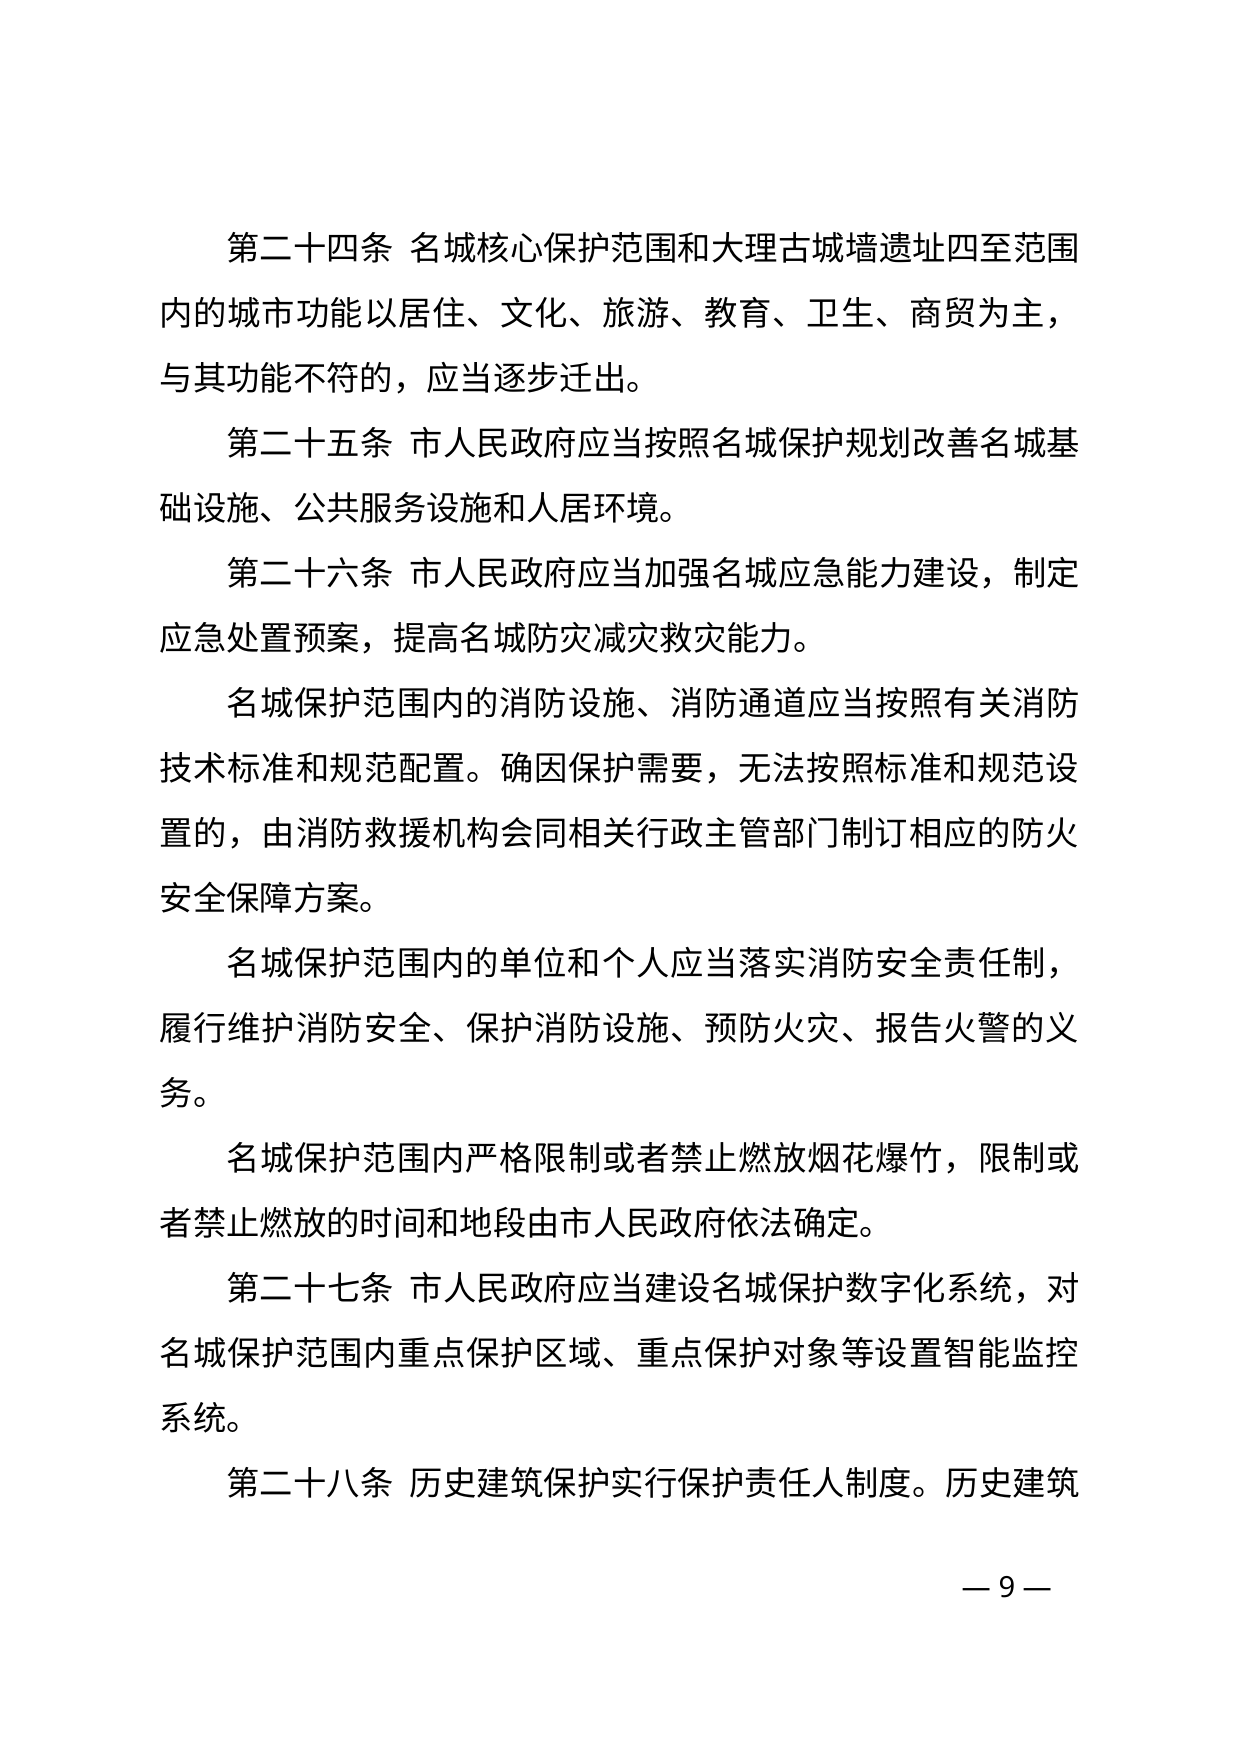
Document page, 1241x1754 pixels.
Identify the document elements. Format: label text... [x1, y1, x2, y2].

text 第二十七条 市人民政府应当建设名城保护数字化系统，对名城保护范围内重点保护区域、重点保护对象等设置智能监控系统。 [159, 1254, 1081, 1449]
text 第二十四条 名城核心保护范围和大理古城墙遗址四至范围内的城市功能以居住、文化、旅游、教育、卫生、商贸为主，与其功能不符的，应当逐步迁出。 [159, 214, 1081, 409]
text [159, 1449, 1081, 1514]
text 第二十五条 市人民政府应当按照名城保护规划改善名城基础设施、公共服务设施和人居环境。 [159, 409, 1081, 539]
text 名城保护范围内严格限制或者禁止燃放烟花爆竹，限制或者禁止燃放的时间和地段由市人民政府依法确定。 [159, 1124, 1081, 1254]
text 名城保护范围内的单位和个人应当落实消防安全责任制，履行维护消防安全、保护消防设施、预防火灾、报告火警的义务。 [159, 929, 1081, 1124]
text 名城保护范围内的消防设施、消防通道应当按照有关消防技术标准和规范配置。确因保护需要，无法按照标准和规范设置的，由消防救援机构会同相关行政主管部门制订相应的防火安全保障方案。 [159, 669, 1081, 929]
text 第二十六条 市人民政府应当加强名城应急能力建设，制定应急处置预案，提高名城防灾减灾救灾能力。 [159, 539, 1081, 669]
